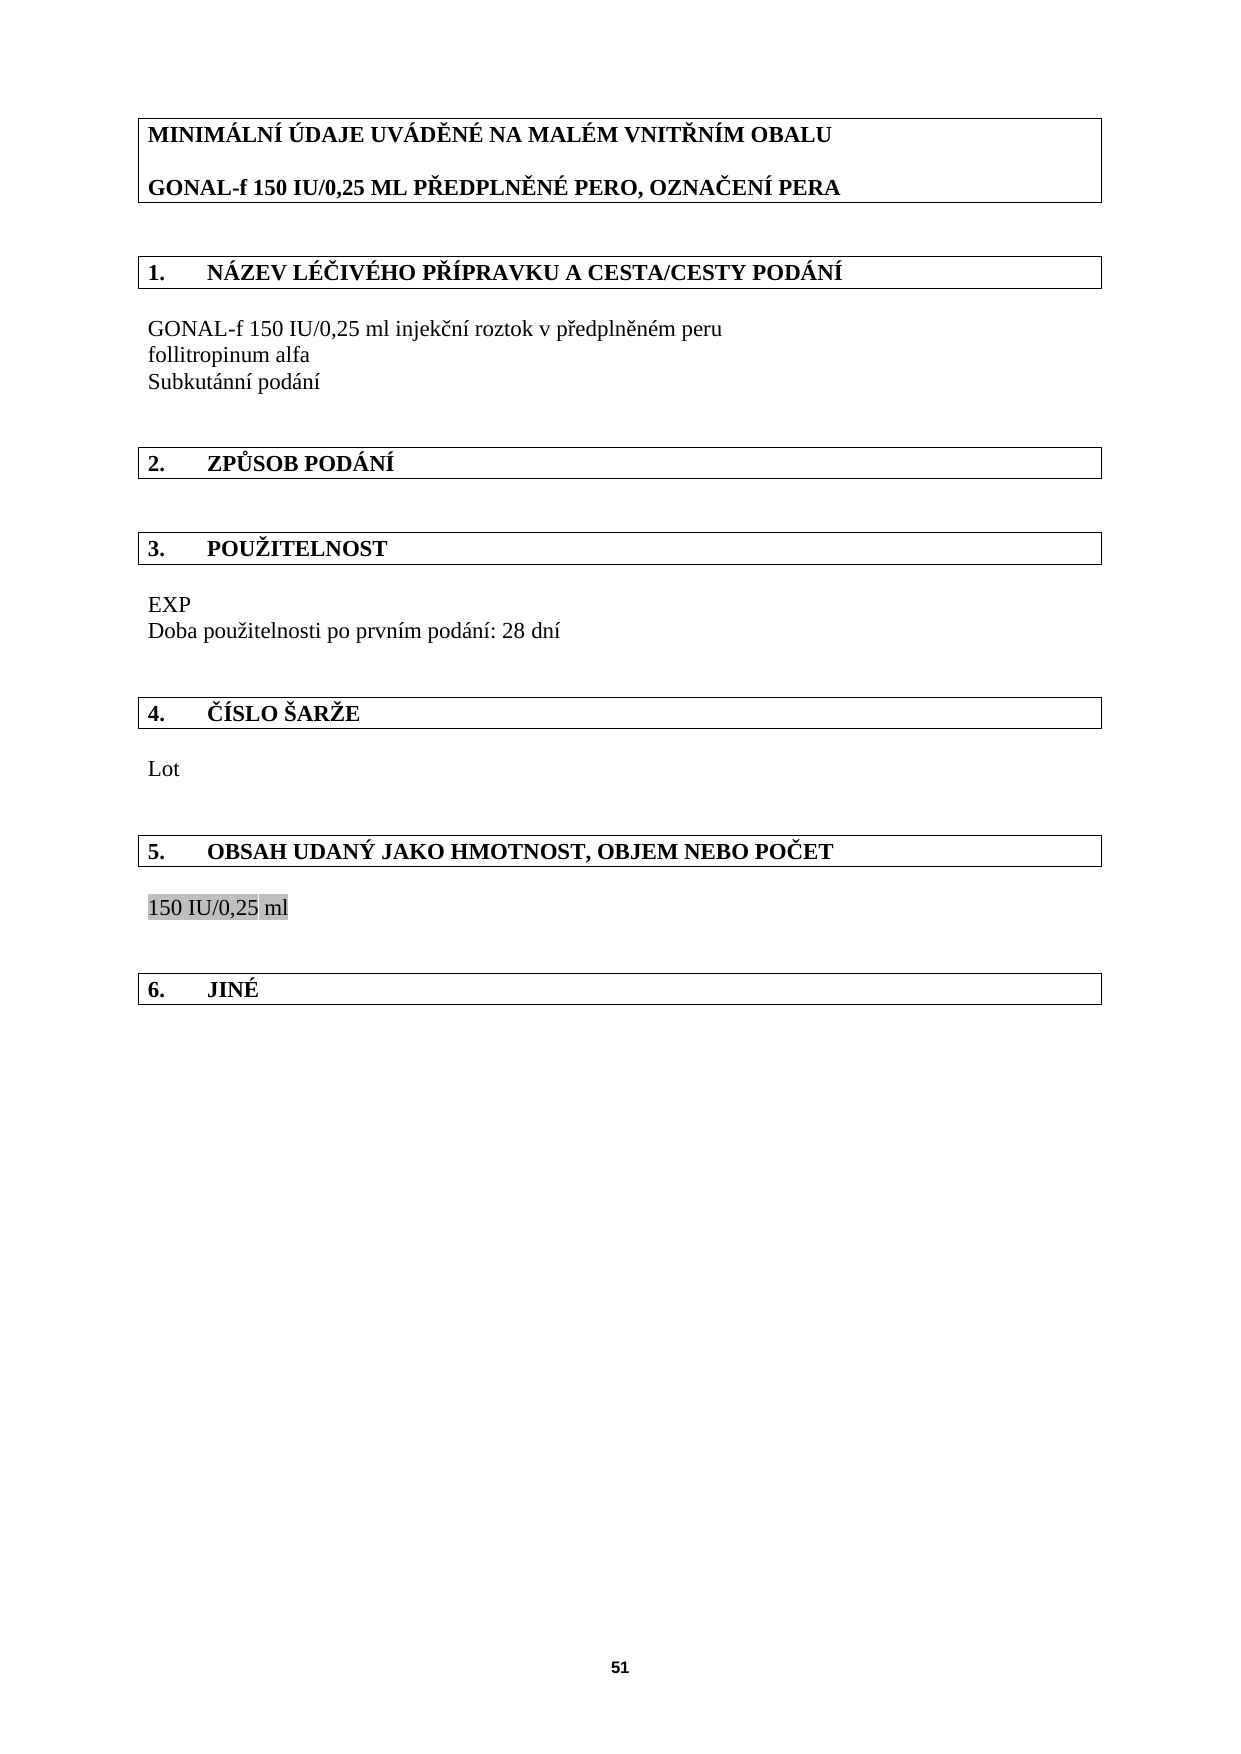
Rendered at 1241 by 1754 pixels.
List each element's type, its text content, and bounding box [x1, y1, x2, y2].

text Doba použitelnosti po prvním podání: 28 dní [148, 617, 1092, 644]
text follitropinum alfa [148, 341, 1092, 368]
text minimÁLNÍ ÚDAJE uVÁDĚNÉ NA MALÉM VNITŘNÍM OBALU [139, 119, 1101, 144]
text GONAL-f 150 IU/0,25 ml PŘEDPLNĚNÉ PERO, OZNAČENÍ PERA [139, 144, 1101, 202]
text EXP [148, 591, 1092, 617]
text 2. ZPŮSOB PODÁNÍ [139, 448, 1101, 478]
text 4. ČÍSLO ŠARŽE [139, 698, 1101, 728]
text 6. JINÉ [139, 974, 1101, 1004]
text Lot [148, 756, 1092, 782]
text 3. POUŽITELNOST [139, 533, 1101, 564]
text GONAL-f 150 IU/0,25 ml injekční roztok v předplněném peru [148, 315, 1092, 341]
text 150 IU/0,25 ml [148, 893, 1092, 920]
text 5. OBSAH UDANÝ JAKO HMOTNOST, OBJEM NEBO POČET [139, 836, 1101, 866]
text 1. NÁZEV LÉČIVÉHO PŘÍPRAVKU a CESTA/CESTY PODÁNÍ [139, 257, 1101, 288]
text Subkutánní podání [148, 368, 1092, 394]
